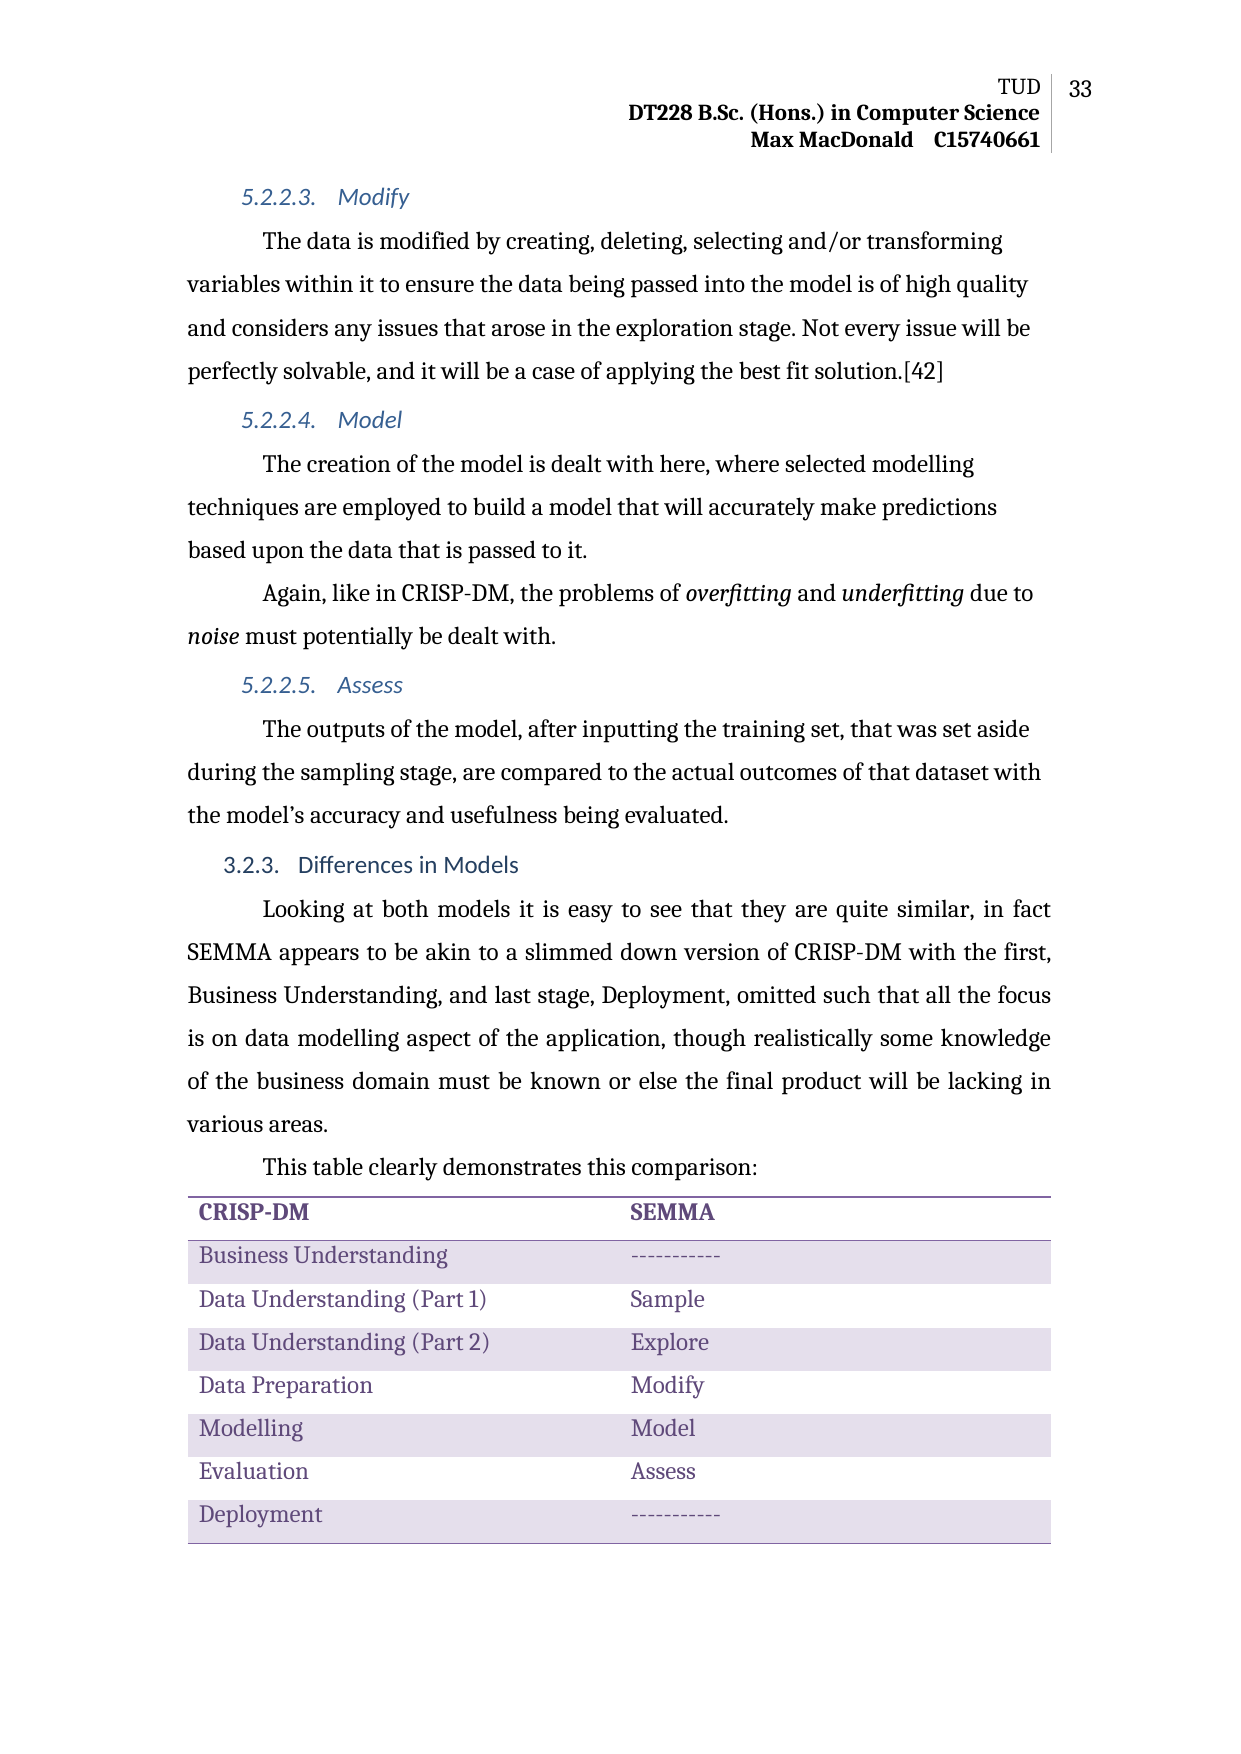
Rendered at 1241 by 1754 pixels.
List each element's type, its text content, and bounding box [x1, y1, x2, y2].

text Again, like in CRISP-DM, the problems of overfitting and underfitting due to noise must potentially be dealt with. [187, 579, 1053, 651]
text The creation of the model is dealt with here, where selected modelling techniques are employed to build a model that will accurately make predictions based upon the data that is passed to it. [187, 450, 1053, 565]
table_cell Evaluation [188, 1457, 619, 1499]
table_cell Modelling [188, 1414, 619, 1457]
subtitle Model [241, 404, 1053, 434]
table_header SEMMA [619, 1198, 1051, 1240]
table_cell Model [619, 1414, 1051, 1457]
table_cell Data Preparation [188, 1371, 619, 1413]
table_cell ----------- [619, 1500, 1051, 1543]
table_cell Deployment [188, 1500, 619, 1543]
subtitle Differences in Models [223, 849, 1053, 879]
table_cell Assess [619, 1457, 1051, 1499]
table_cell Modify [619, 1371, 1051, 1413]
table_cell Sample [619, 1285, 1051, 1327]
subtitle Modify [241, 182, 1053, 212]
text This table clearly demonstrates this comparison: [187, 1153, 1053, 1182]
text The outputs of the model, after inputting the training set, that was set aside during the sampling stage, are compared to the actual outcomes of that dataset with the model’s accuracy and usefulness being evaluated. [187, 715, 1053, 830]
subtitle Assess [241, 669, 1053, 700]
table_cell Data Understanding (Part 1) [188, 1285, 619, 1327]
text Looking at both models it is easy to see that they are quite similar, in fact SEMMA appears to be akin to a slimmed down version of CRISP-DM with the first, Business Understanding, and last stage, Deployment, omitted such that all the focus is on data modelling aspect of the application, though realistically some knowledge of the business domain must be known or else the final product will be lacking in various areas. [187, 894, 1053, 1139]
table_cell ----------- [619, 1241, 1051, 1284]
text The data is modified by creating, deleting, selecting and/or transforming variables within it to ensure the data being passed into the model is of high quality and considers any issues that arose in the exploration stage. Not every issue will be perfectly solvable, and it will be a case of applying the best fit solution.[42] [187, 227, 1053, 385]
table_header CRISP-DM [188, 1198, 619, 1240]
table_cell Data Understanding (Part 2) [188, 1328, 619, 1371]
table_cell Business Understanding [188, 1241, 619, 1284]
table_cell Explore [619, 1328, 1051, 1371]
